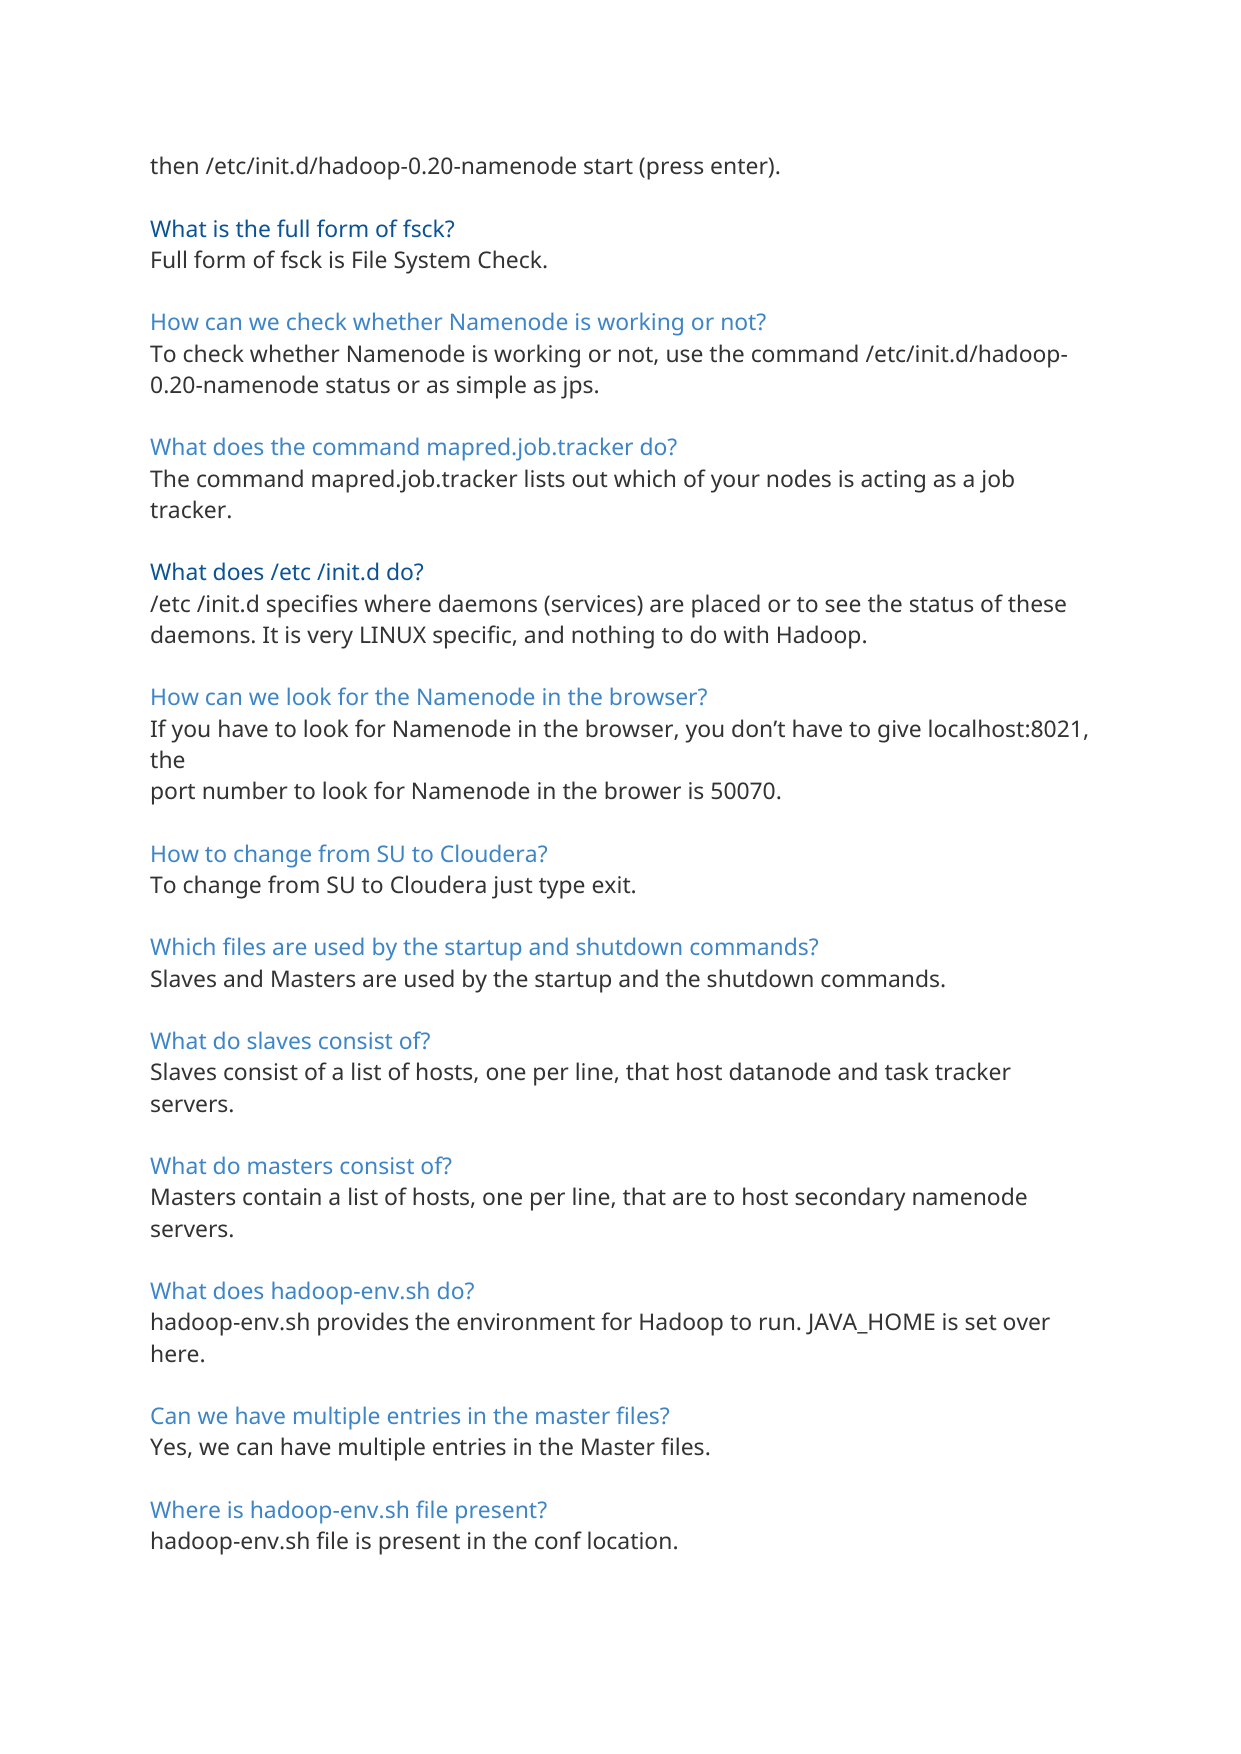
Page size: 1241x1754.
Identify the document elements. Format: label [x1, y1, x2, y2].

text [150, 150, 1090, 713]
text [150, 744, 1090, 1587]
